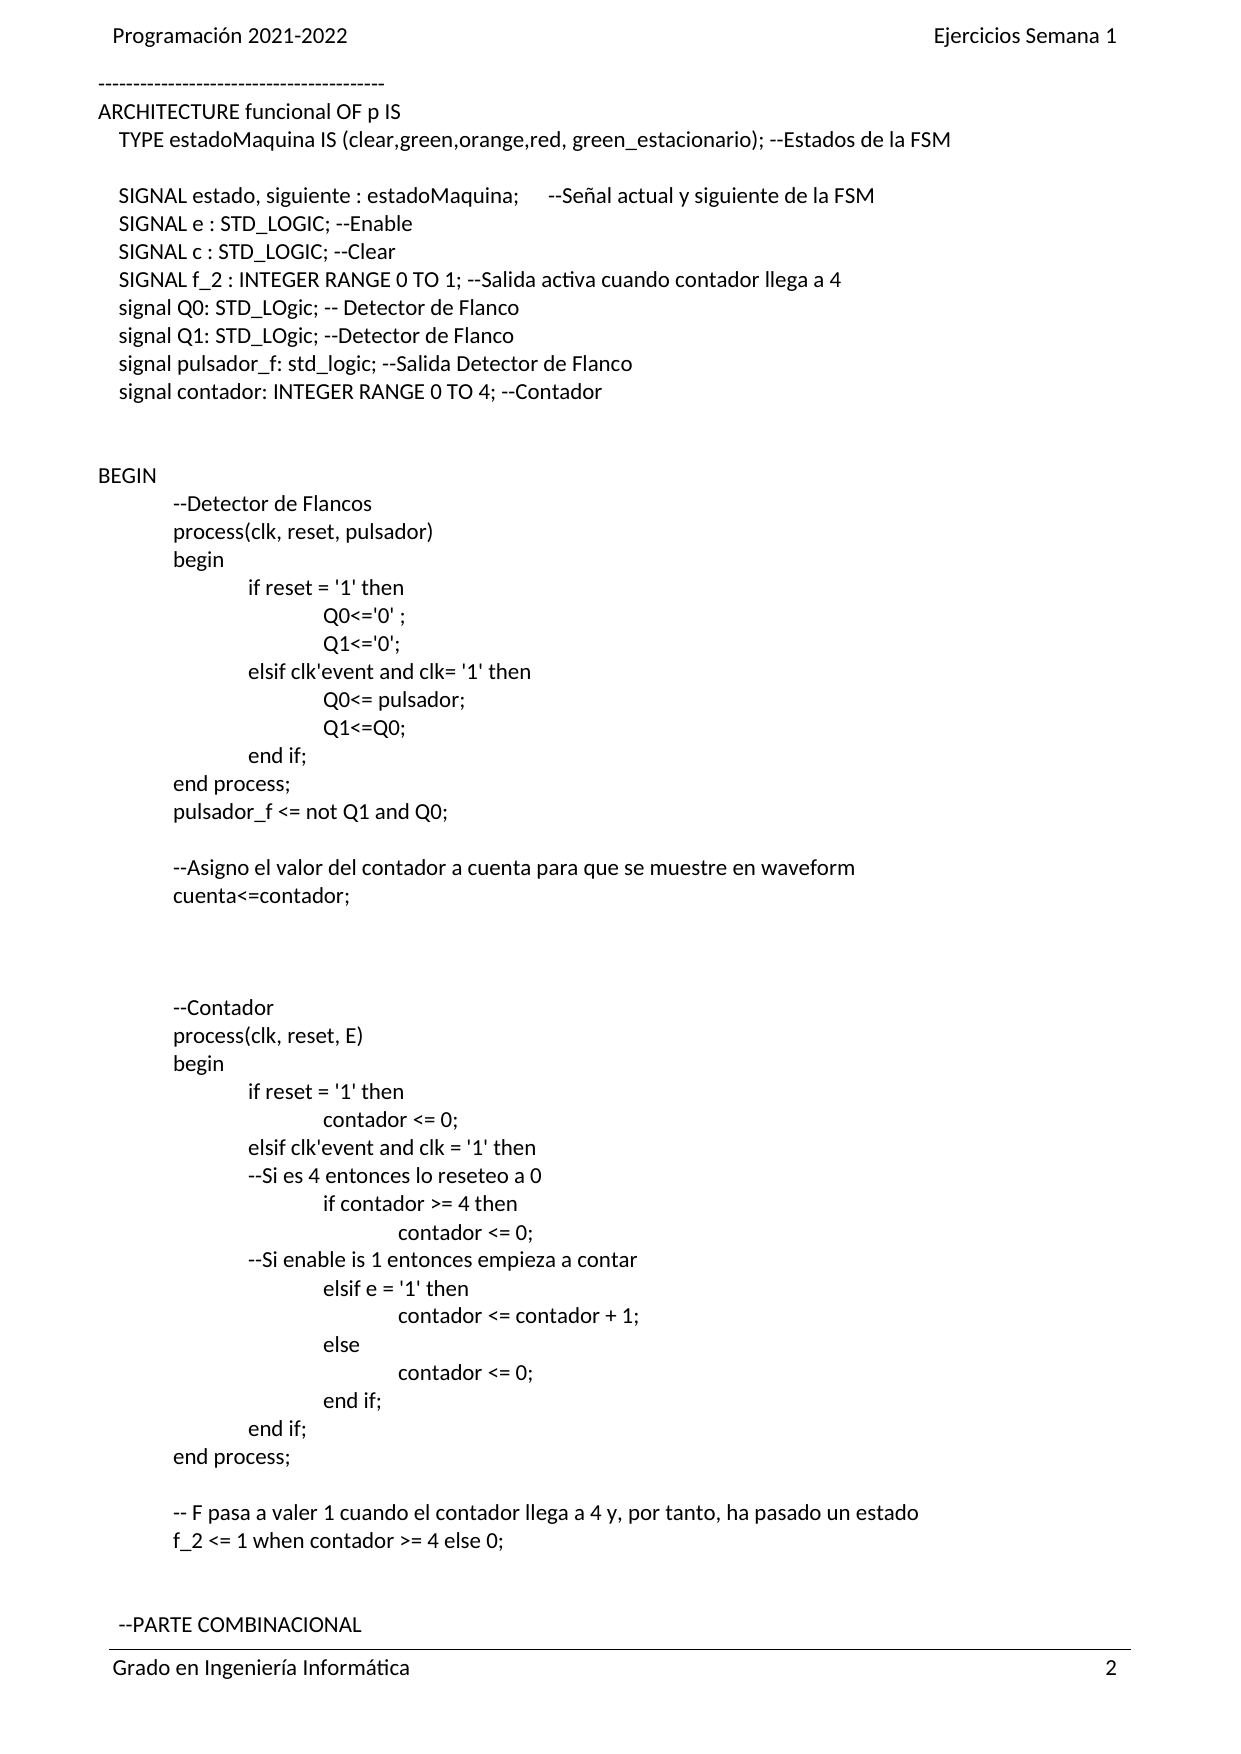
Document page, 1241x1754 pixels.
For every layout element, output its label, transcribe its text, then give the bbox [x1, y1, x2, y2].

text signal contador: INTEGER RANGE 0 TO 4; --Contador [98, 377, 1142, 405]
text --Si es 4 entonces lo reseteo a 0 [98, 1162, 1142, 1189]
text SIGNAL e : STD_LOGIC; --Enable [98, 209, 1142, 237]
text signal Q0: STD_LOgic; -- Detector de Flanco [98, 293, 1142, 321]
text process(clk, reset, E) [98, 1021, 1142, 1049]
text ----------------------------------------- [98, 69, 1142, 97]
text end process; [98, 769, 1142, 797]
text else [98, 1330, 1142, 1358]
text BEGIN [98, 461, 1142, 489]
text process(clk, reset, pulsador) [98, 517, 1142, 545]
text --Contador [98, 993, 1142, 1021]
text Q1<='0'; [98, 629, 1142, 657]
text -- F pasa a valer 1 cuando el contador llega a 4 y, por tanto, ha pasado un estado [98, 1498, 1142, 1526]
text contador <= 0; [98, 1218, 1142, 1246]
text --Detector de Flancos [98, 489, 1142, 517]
text ARCHITECTURE funcional OF p IS [98, 97, 1142, 125]
text Q0<='0' ; [98, 601, 1142, 629]
text SIGNAL c : STD_LOGIC; --Clear [98, 237, 1142, 265]
text if contador >= 4 then [98, 1189, 1142, 1218]
text cuenta<=contador; [98, 881, 1142, 909]
text begin [98, 1049, 1142, 1077]
text SIGNAL f_2 : INTEGER RANGE 0 TO 1; --Salida activa cuando contador llega a 4 [98, 265, 1142, 293]
text contador <= 0; [98, 1106, 1142, 1133]
text elsif clk'event and clk = '1' then [98, 1133, 1142, 1162]
text pulsador_f <= not Q1 and Q0; [98, 797, 1142, 825]
text if reset = '1' then [98, 573, 1142, 601]
text --PARTE COMBINACIONAL [98, 1610, 1142, 1638]
text SIGNAL estado, siguiente : estadoMaquina; --Señal actual y siguiente de la FSM [98, 181, 1142, 209]
text elsif e = '1' then [98, 1274, 1142, 1302]
text Q1<=Q0; [98, 713, 1142, 741]
text TYPE estadoMaquina IS (clear,green,orange,red, green_estacionario); --Estados de la FSM [98, 125, 1142, 153]
text signal pulsador_f: std_logic; --Salida Detector de Flanco [98, 349, 1142, 377]
text if reset = '1' then [98, 1077, 1142, 1106]
text end if; [98, 1414, 1142, 1442]
text signal Q1: STD_LOgic; --Detector de Flanco [98, 321, 1142, 349]
text Q0<= pulsador; [98, 685, 1142, 713]
text elsif clk'event and clk= '1' then [98, 657, 1142, 685]
text --Asigno el valor del contador a cuenta para que se muestre en waveform [98, 853, 1142, 881]
text begin [98, 545, 1142, 573]
text end if; [98, 741, 1142, 769]
text contador <= contador + 1; [98, 1302, 1142, 1330]
text --Si enable is 1 entonces empieza a contar [98, 1246, 1142, 1274]
text f_2 <= 1 when contador >= 4 else 0; [98, 1526, 1142, 1554]
text end if; [98, 1386, 1142, 1414]
text end process; [98, 1442, 1142, 1470]
text contador <= 0; [98, 1358, 1142, 1386]
